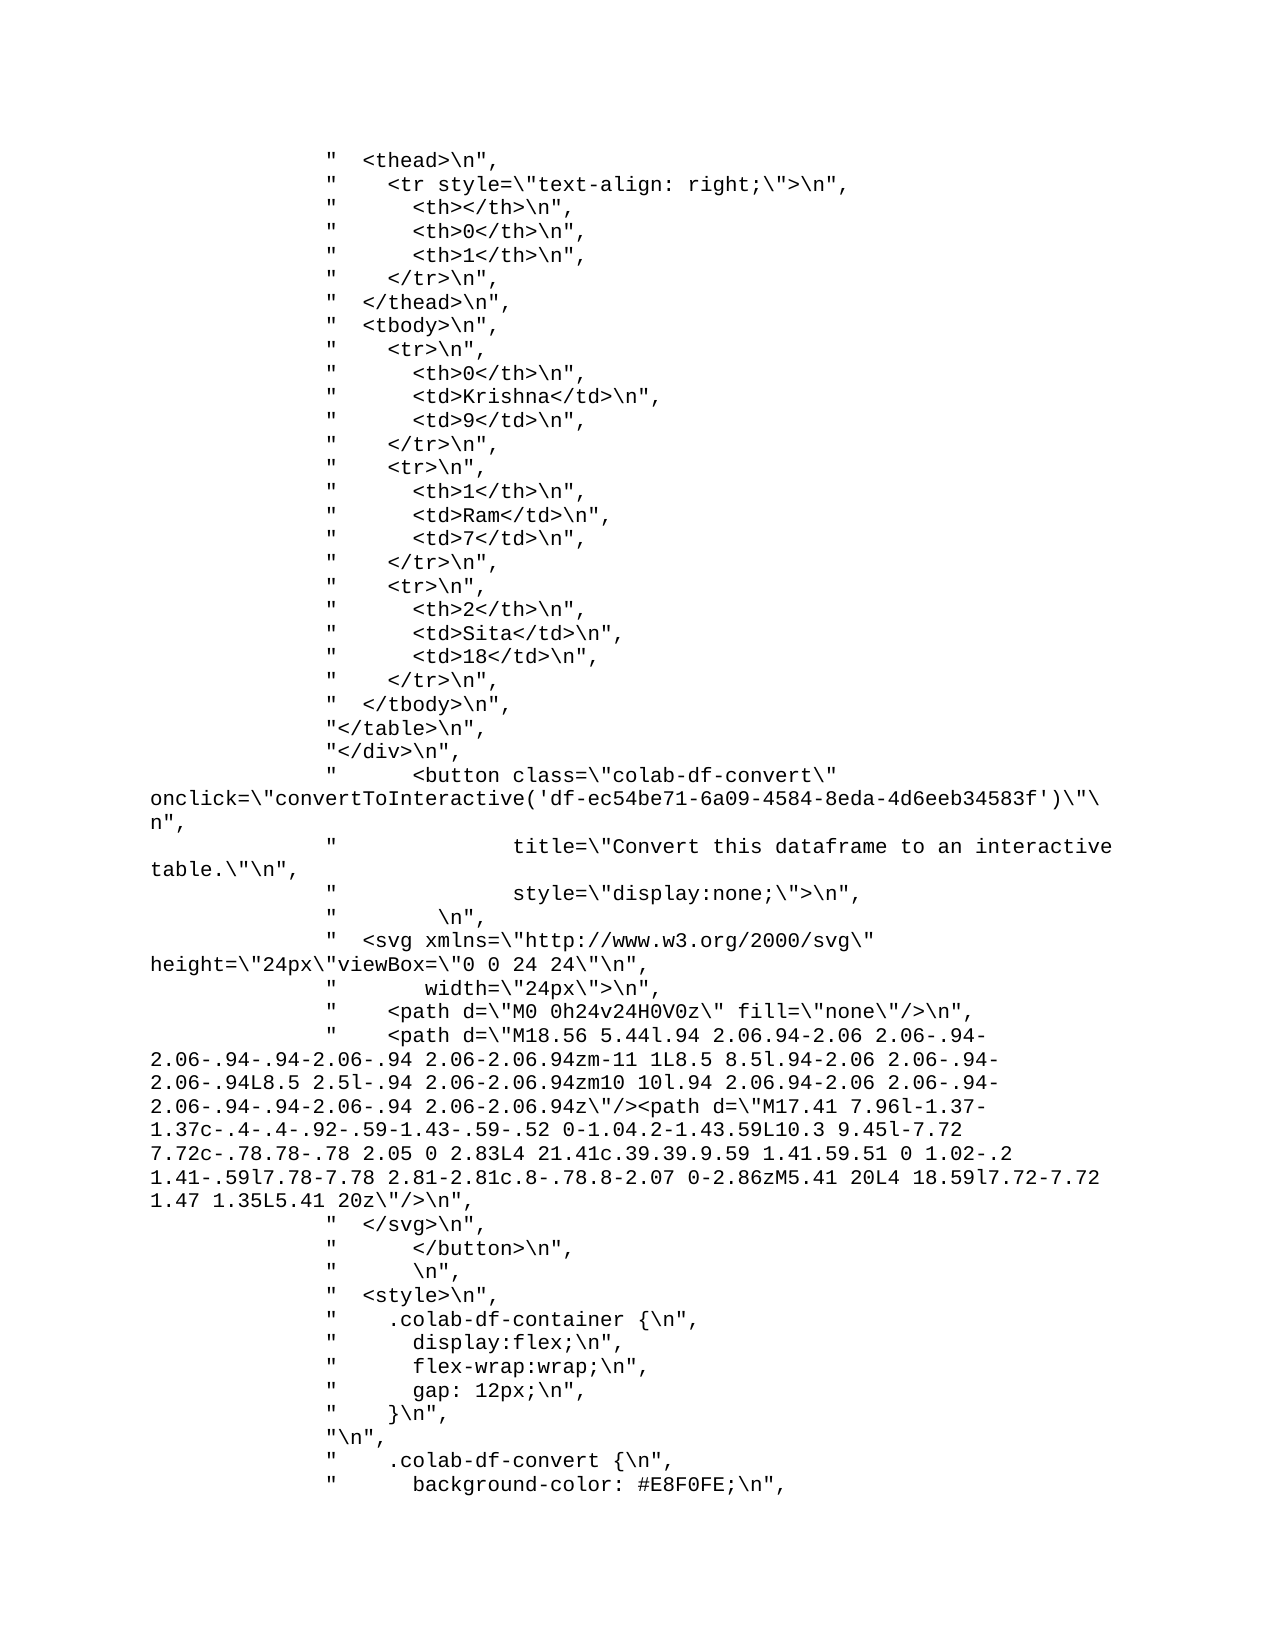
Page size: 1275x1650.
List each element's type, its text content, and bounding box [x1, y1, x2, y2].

text " display:flex;\n", [150, 1332, 1125, 1356]
text " .colab-df-container {\n", [150, 1309, 1125, 1332]
text " .colab-df-convert {\n", [150, 1451, 1125, 1474]
text " <th>1</th>\n", [150, 481, 1125, 505]
text " <td>7</td>\n", [150, 528, 1125, 552]
text " </tr>\n", [150, 434, 1125, 457]
text " <th>2</th>\n", [150, 599, 1125, 623]
text " <path d=\"M18.56 5.44l.94 2.06.94-2.06 2.06-.94-2.06-.94-.94-2.06-.94 2.06-2.06.94zm-11 1L8.5 8.5l.94-2.06 2.06-.94-2.06-.94L8.5 2.5l-.94 2.06-2.06.94zm10 10l.94 2.06.94-2.06 2.06-.94-2.06-.94-.94-2.06-.94 2.06-2.06.94z\"/><path d=\"M17.41 7.96l-1.37-1.37c-.4-.4-.92-.59-1.43-.59-.52 0-1.04.2-1.43.59L10.3 9.45l-7.72 7.72c-.78.78-.78 2.05 0 2.83L4 21.41c.39.39.9.59 1.41.59.51 0 1.02-.2 1.41-.59l7.78-7.78 2.81-2.81c.8-.78.8-2.07 0-2.86zM5.41 20L4 18.59l7.72-7.72 1.47 1.35L5.41 20z\"/>\n", [150, 1025, 1125, 1214]
text " <svg xmlns=\"http://www.w3.org/2000/svg\" height=\"24px\"viewBox=\"0 0 24 24\"\n", [150, 930, 1125, 978]
text "</div>\n", [150, 741, 1125, 765]
text " <td>9</td>\n", [150, 410, 1125, 434]
text " </tbody>\n", [150, 694, 1125, 717]
text " flex-wrap:wrap;\n", [150, 1356, 1125, 1379]
text " <tr>\n", [150, 576, 1125, 599]
text " gap: 12px;\n", [150, 1379, 1125, 1403]
text " </tr>\n", [150, 670, 1125, 694]
text " <tr>\n", [150, 339, 1125, 363]
text " <th>0</th>\n", [150, 363, 1125, 386]
text " </svg>\n", [150, 1214, 1125, 1238]
text " <th>0</th>\n", [150, 221, 1125, 244]
text " background-color: #E8F0FE;\n", [150, 1474, 1125, 1498]
text " }\n", [150, 1403, 1125, 1427]
text " title=\"Convert this dataframe to an interactive table.\"\n", [150, 836, 1125, 883]
text " <style>\n", [150, 1285, 1125, 1309]
text " \n", [150, 1261, 1125, 1285]
text " <thead>\n", [150, 150, 1125, 174]
text "\n", [150, 1427, 1125, 1451]
text " <td>Krishna</td>\n", [150, 386, 1125, 410]
text " <button class=\"colab-df-convert\" onclick=\"convertToInteractive('df-ec54be71-6a09-4584-8eda-4d6eeb34583f')\"\n", [150, 765, 1125, 836]
text " </button>\n", [150, 1238, 1125, 1261]
text " <path d=\"M0 0h24v24H0V0z\" fill=\"none\"/>\n", [150, 1001, 1125, 1025]
text " <tr>\n", [150, 457, 1125, 481]
text " <th></th>\n", [150, 197, 1125, 221]
text " <td>Ram</td>\n", [150, 505, 1125, 528]
text " width=\"24px\">\n", [150, 978, 1125, 1001]
text " <th>1</th>\n", [150, 244, 1125, 268]
text " </tr>\n", [150, 552, 1125, 576]
text " \n", [150, 907, 1125, 930]
text " style=\"display:none;\">\n", [150, 883, 1125, 907]
text " <tbody>\n", [150, 316, 1125, 339]
text " <td>18</td>\n", [150, 647, 1125, 670]
text "</table>\n", [150, 717, 1125, 741]
text " </thead>\n", [150, 292, 1125, 316]
text " <tr style=\"text-align: right;\">\n", [150, 174, 1125, 197]
text " </tr>\n", [150, 268, 1125, 292]
text " <td>Sita</td>\n", [150, 623, 1125, 647]
